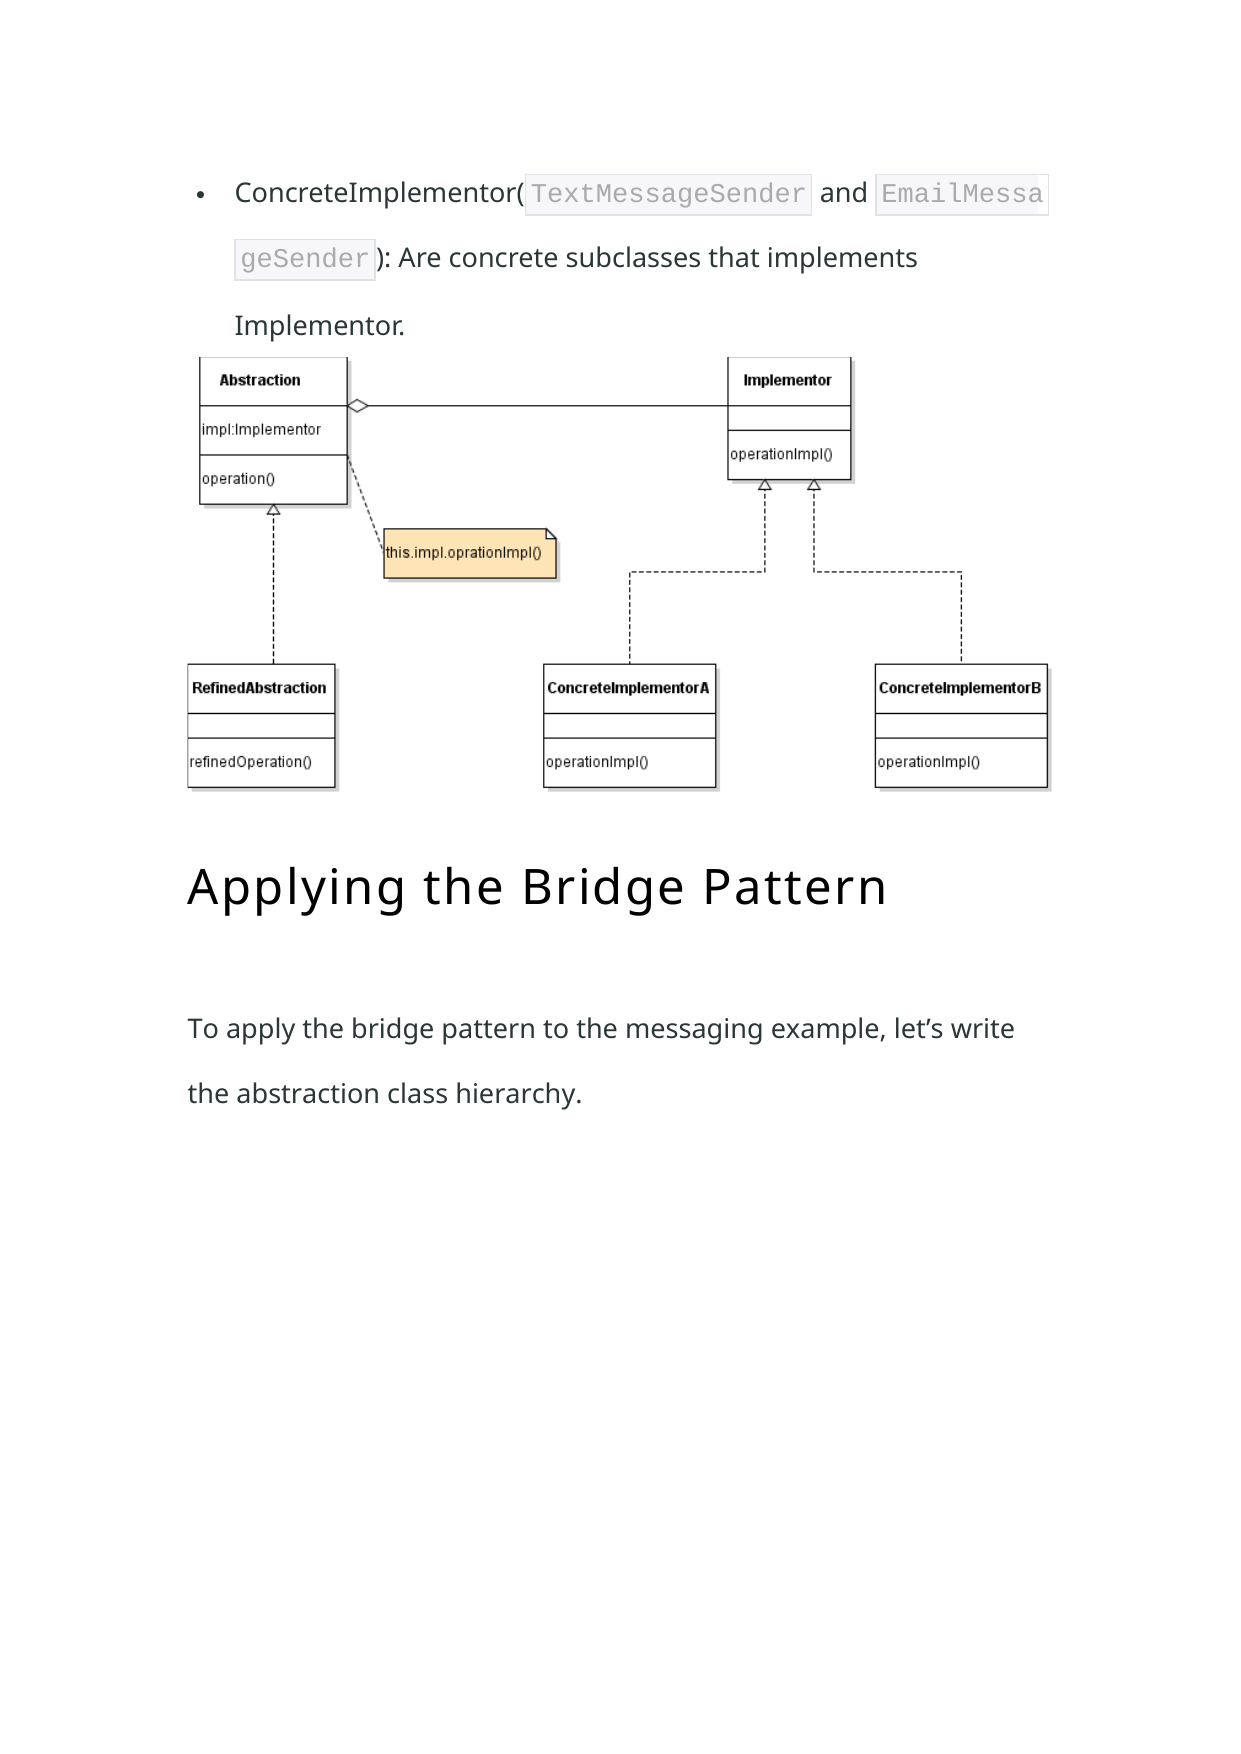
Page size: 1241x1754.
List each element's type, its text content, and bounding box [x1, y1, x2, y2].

picture [187, 357, 1053, 793]
subtitle Applying the Bridge Pattern [187, 837, 1053, 934]
text To apply the bridge pattern to the messaging example, let’s write the abstraction class hierarchy. [187, 996, 1053, 1126]
list ConcreteImplementor(TextMessageSender and EmailMessageSender): Are concrete subclasses that implements Implementor. [197, 162, 1053, 357]
